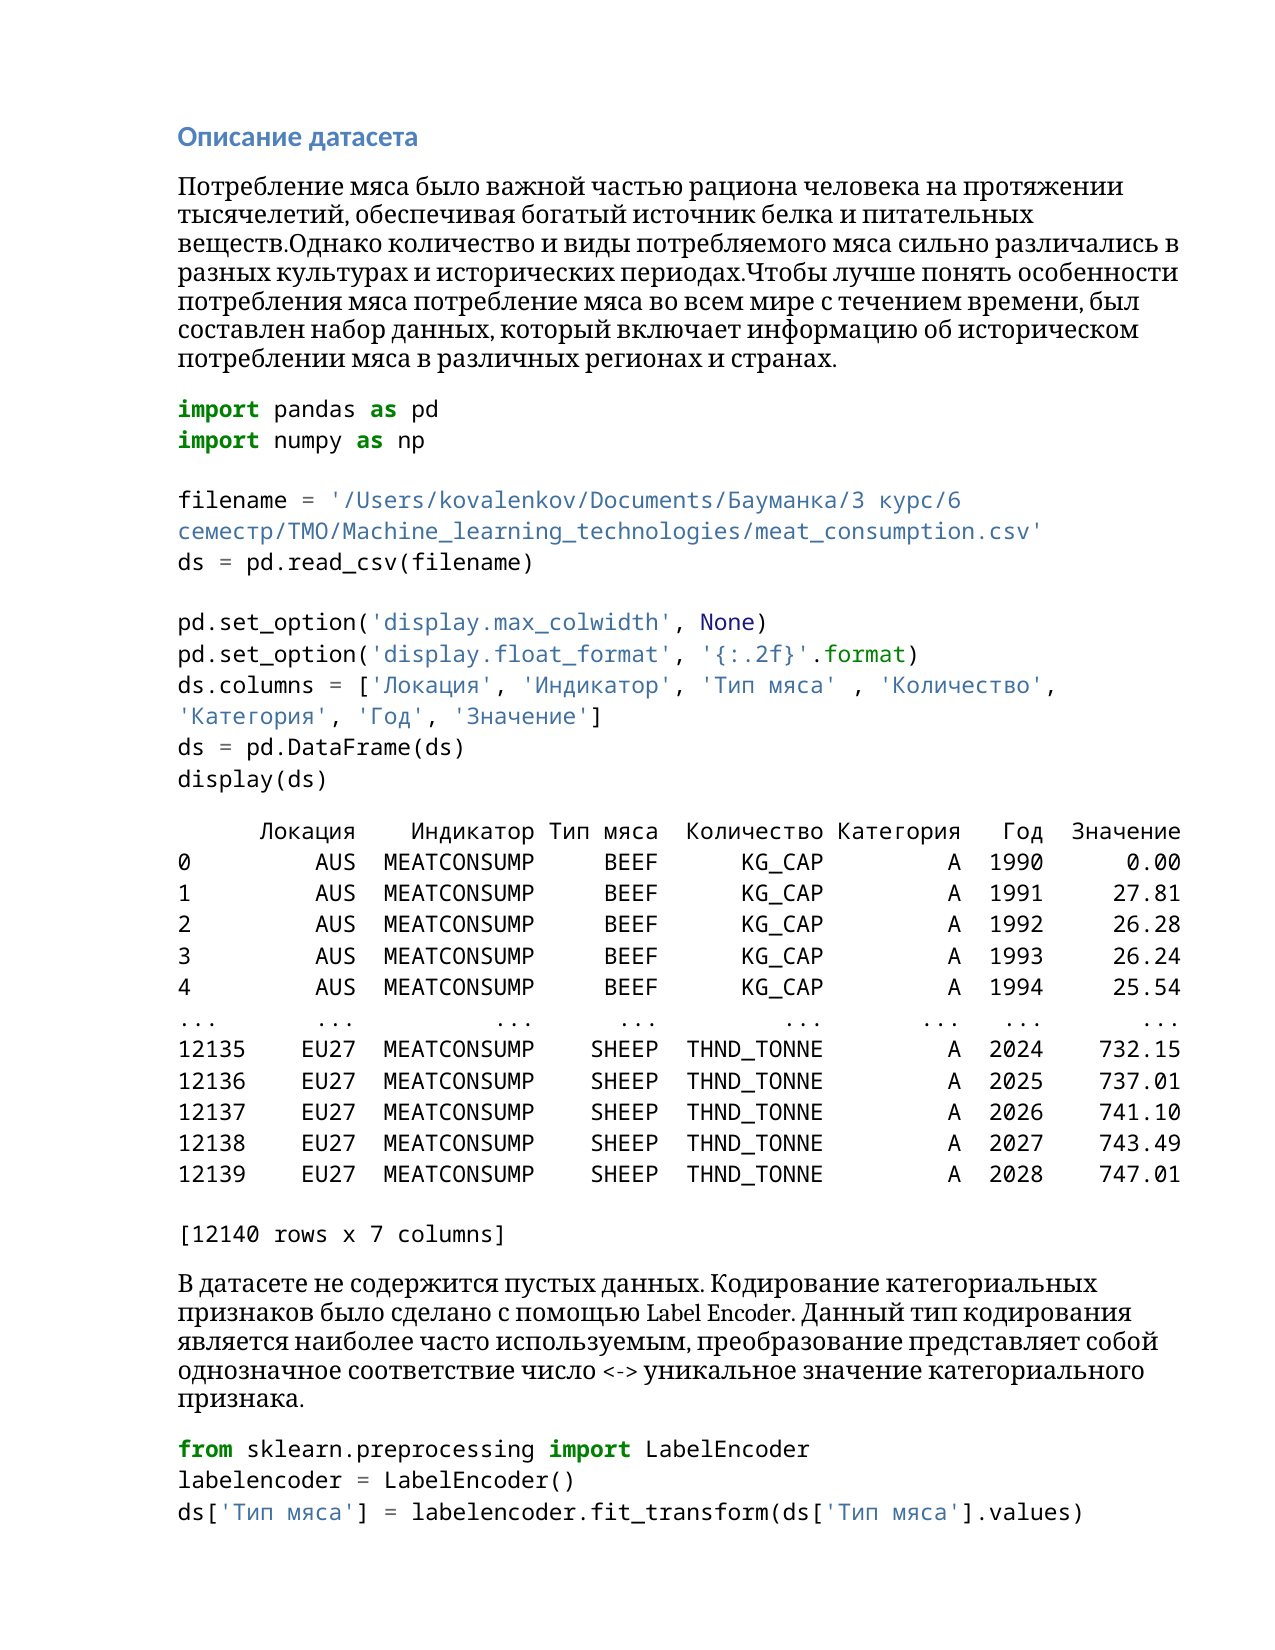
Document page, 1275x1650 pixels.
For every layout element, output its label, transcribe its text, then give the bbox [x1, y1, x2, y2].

subtitle Описание датасета [177, 118, 1186, 154]
text Локация Индикатор Тип мяса Количество Категория Год Значение 0 AUS MEATCONSUMP BEEF KG_CAP A 1990 0.00 1 AUS MEATCONSUMP BEEF KG_CAP A 1991 27.81 2 AUS MEATCONSUMP BEEF KG_CAP A 1992 26.28 3 AUS MEATCONSUMP BEEF KG_CAP A 1993 26.24 4 AUS MEATCONSUMP BEEF KG_CAP A 1994 25.54 ... ... ... ... ... ... ... ... 12135 EU27 MEATCONSUMP SHEEP THND_TONNE A 2024 732.15 12136 EU27 MEATCONSUMP SHEEP THND_TONNE A 2025 737.01 12137 EU27 MEATCONSUMP SHEEP THND_TONNE A 2026 741.10 12138 EU27 MEATCONSUMP SHEEP THND_TONNE A 2027 743.49 12139 EU27 MEATCONSUMP SHEEP THND_TONNE A 2028 747.01 [12140 rows x 7 columns] [177, 814, 1186, 1249]
text import pandas as pd import numpy as np filename = '/Users/kovalenkov/Documents/Бауманка/3 курс/6 семестр/ТМО/Machine_learning_technologies/meat_consumption.csv' ds = pd.read_csv(filename) pd.set_option('display.max_colwidth', None) pd.set_option('display.float_format', '{:.2f}'.format) ds.columns = ['Локация', 'Индикатор', 'Тип мяса' , 'Количество', 'Категория', 'Год', 'Значение'] ds = pd.DataFrame(ds) display(ds) [177, 392, 1186, 794]
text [177, 1433, 1186, 1527]
text В датасете не содержится пустых данных. Кодирование категориальных признаков было сделано с помощью Label Encoder. Данный тип кодирования является наиболее часто используемым, преобразование представляет собой однозначное соответствие число <-> уникальное значение категориального признака. [177, 1270, 1186, 1414]
text Потребление мяса было важной частью рациона человека на протяжении тысячелетий, обеспечивая богатый источник белка и питательных веществ.Однако количество и виды потребляемого мяса сильно различались в разных культурах и исторических периодах.Чтобы лучше понять особенности потребления мяса потребление мяса во всем мире с течением времени, был составлен набор данных, который включает информацию об историческом потреблении мяса в различных регионах и странах. [177, 172, 1186, 374]
